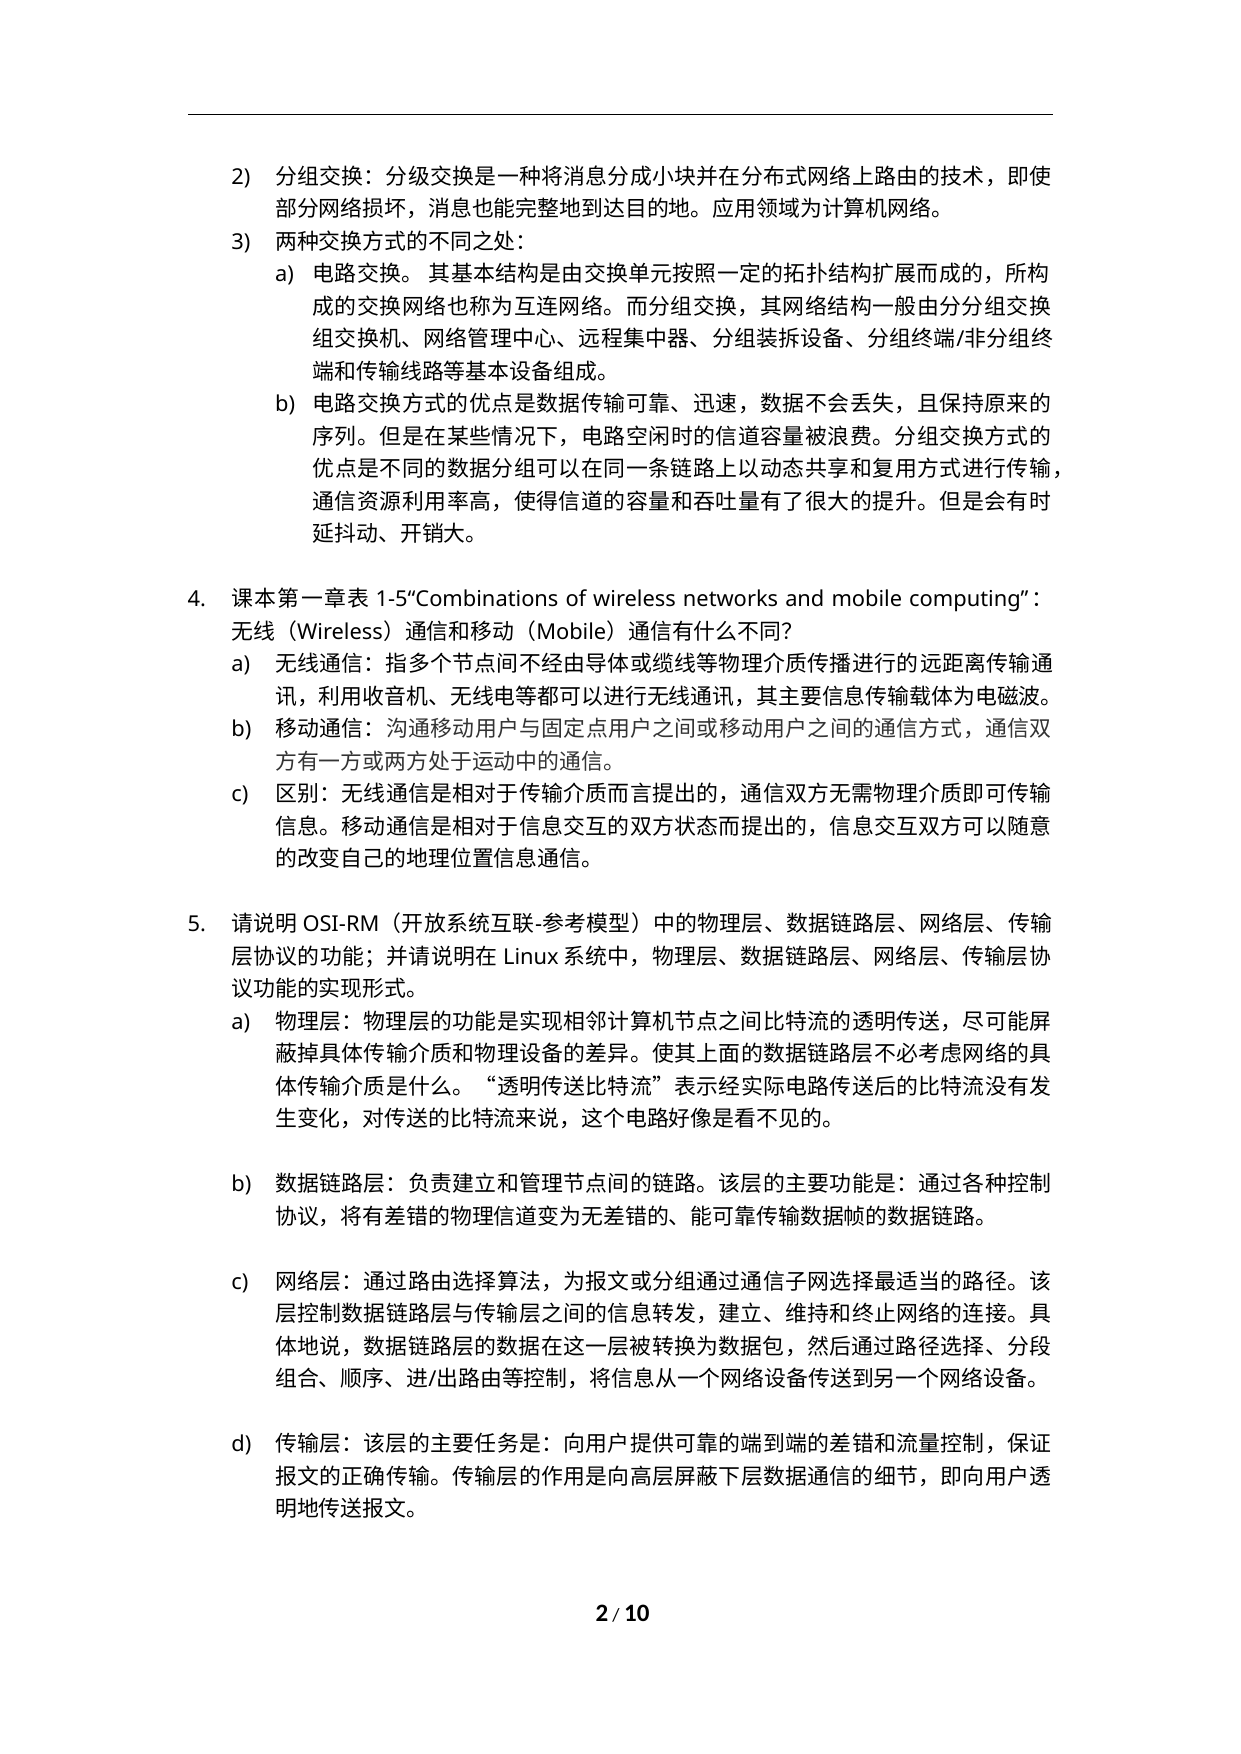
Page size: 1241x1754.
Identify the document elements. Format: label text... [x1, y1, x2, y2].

list 电路交换方式的优点是数据传输可靠、迅速，数据不会丢失，且保持原来的序列。但是在某些情况下，电路空闲时的信道容量被浪费。分组交换方式的优点是不同的数据分组可以在同一条链路上以动态共享和复用方式进行传输，通信资源利用率高，使得信道的容量和吞吐量有了很大的提升。但是会有时延抖动、开销大。 [275, 386, 1053, 548]
list 网络层：通过路由选择算法，为报文或分组通过通信子网选择最适当的路径。该层控制数据链路层与传输层之间的信息转发，建立、维持和终止网络的连接。具体地说，数据链路层的数据在这一层被转换为数据包，然后通过路径选择、分段组合、顺序、进/出路由等控制，将信息从一个网络设备传送到另一个网络设备。 [231, 1263, 1053, 1393]
list 无线通信：指多个节点间不经由导体或缆线等物理介质传播进行的远距离传输通讯，利用收音机、无线电等都可以进行无线通讯，其主要信息传输载体为电磁波。 [231, 646, 1053, 711]
list 分组交换：分级交换是一种将消息分成小块并在分布式网络上路由的技术，即使部分网络损坏，消息也能完整地到达目的地。应用领域为计算机网络。 [231, 158, 1053, 223]
list 传输层：该层的主要任务是：向用户提供可靠的端到端的差错和流量控制，保证报文的正确传输。传输层的作用是向高层屏蔽下层数据通信的细节，即向用户透明地传送报文。 [231, 1426, 1053, 1523]
list 课本第一章表1-5“Combinations of wireless networks and mobile computing”：无线（Wireless）通信和移动（Mobile）通信有什么不同？ [187, 581, 1053, 646]
list 数据链路层：负责建立和管理节点间的链路。该层的主要功能是：通过各种控制协议，将有差错的物理信道变为无差错的、能可靠传输数据帧的数据链路。 [231, 1166, 1053, 1231]
list 两种交换方式的不同之处： [231, 223, 1053, 256]
list 请说明OSI-RM（开放系统互联-参考模型）中的物理层、数据链路层、网络层、传输层协议的功能；并请说明在Linux系统中，物理层、数据链路层、网络层、传输层协议功能的实现形式。 [187, 906, 1053, 1003]
list 物理层：物理层的功能是实现相邻计算机节点之间比特流的透明传送，尽可能屏蔽掉具体传输介质和物理设备的差异。使其上面的数据链路层不必考虑网络的具体传输介质是什么。“透明传送比特流”表示经实际电路传送后的比特流没有发生变化，对传送的比特流来说，这个电路好像是看不见的。 [231, 1003, 1053, 1133]
list 移动通信：沟通移动用户与固定点用户之间或移动用户之间的通信方式，通信双方有一方或两方处于运动中的通信。 [231, 711, 1053, 776]
list 电路交换。 其基本结构是由交换单元按照一定的拓扑结构扩展而成的，所构成的交换网络也称为互连网络。而分组交换，其网络结构一般由分分组交换组交换机、网络管理中心、远程集中器、分组装拆设备、分组终端/非分组终端和传输线路等基本设备组成。 [275, 256, 1053, 386]
list 区别：无线通信是相对于传输介质而言提出的，通信双方无需物理介质即可传输信息。移动通信是相对于信息交互的双方状态而提出的，信息交互双方可以随意的改变自己的地理位置信息通信。 [231, 776, 1053, 873]
